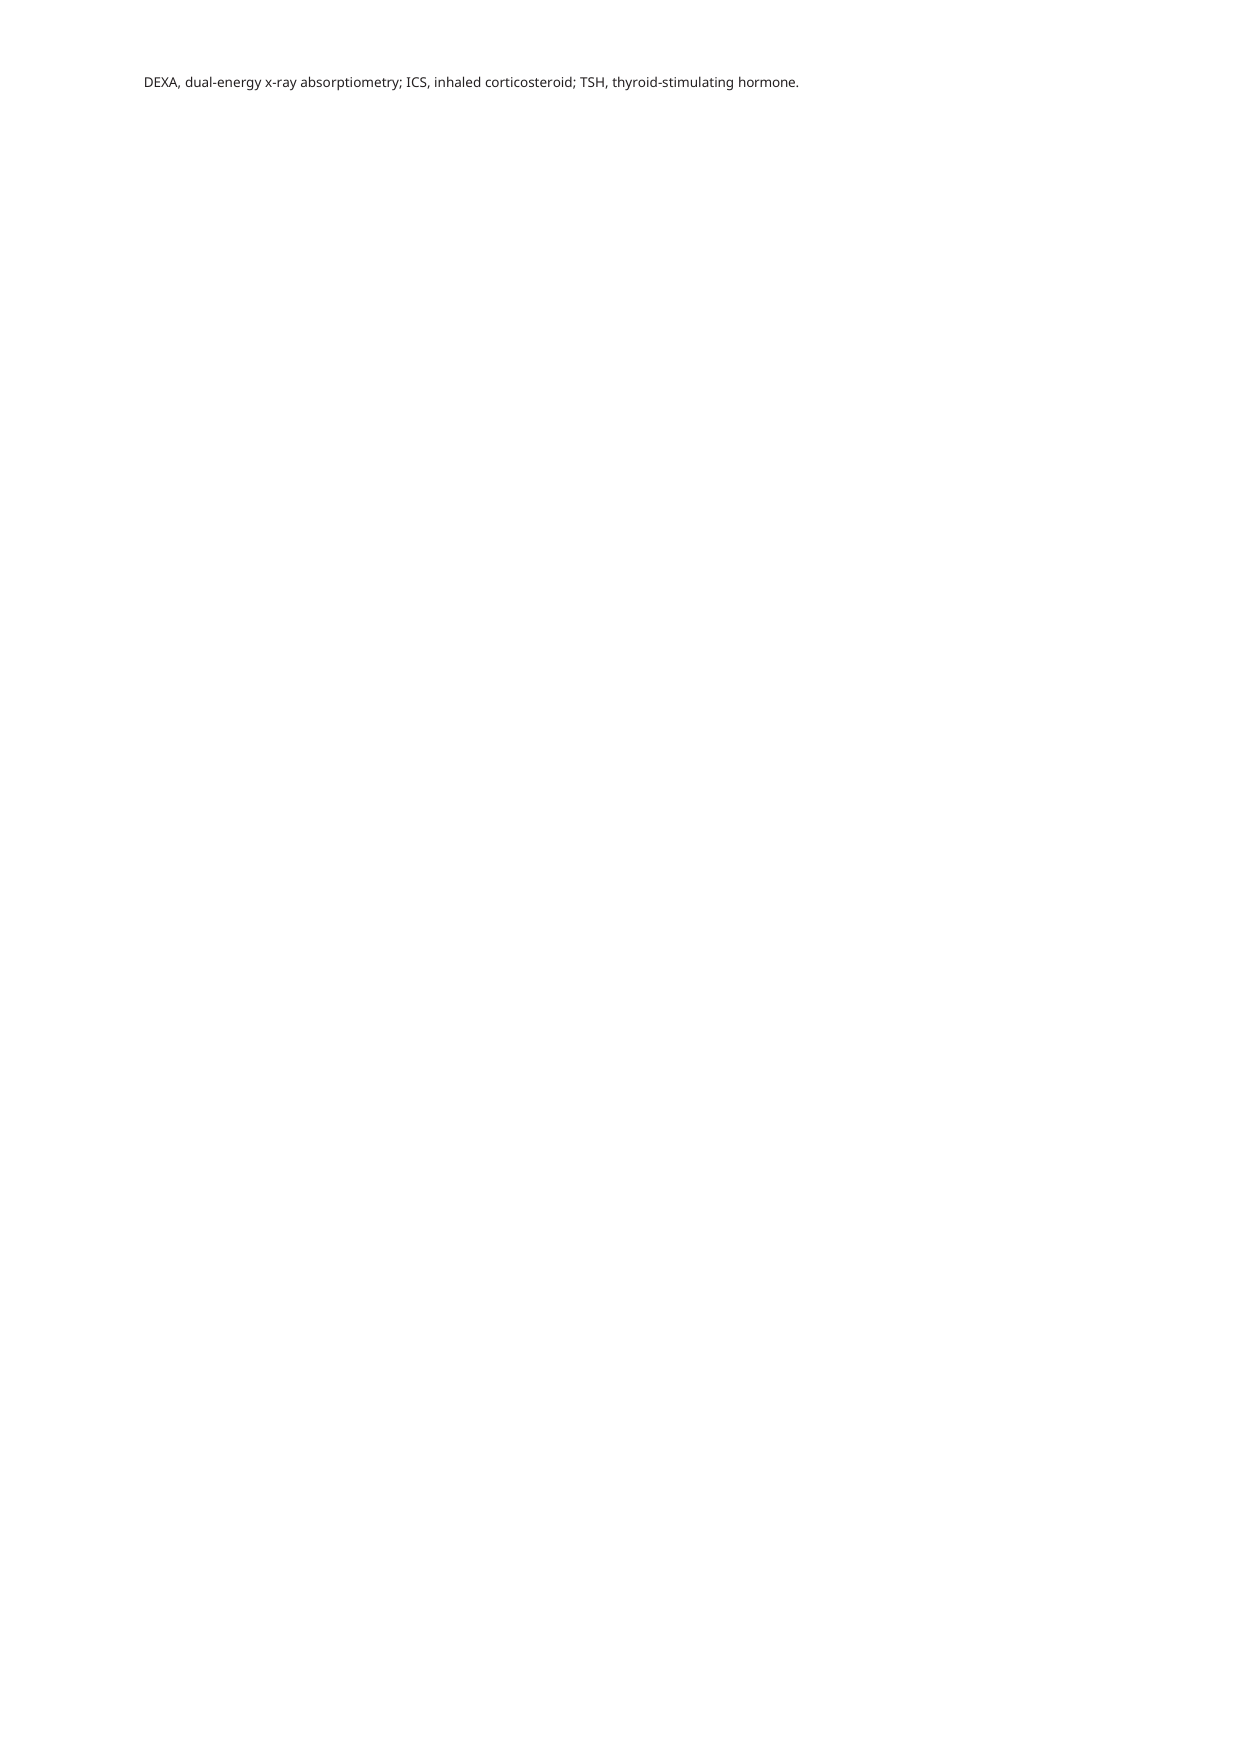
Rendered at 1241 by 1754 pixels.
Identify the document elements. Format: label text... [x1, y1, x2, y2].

text DEXA, dual-energy x-ray absorptiometry; ICS, inhaled corticosteroid; TSH, thyroid-stimulating hormone. [143, 75, 1211, 90]
